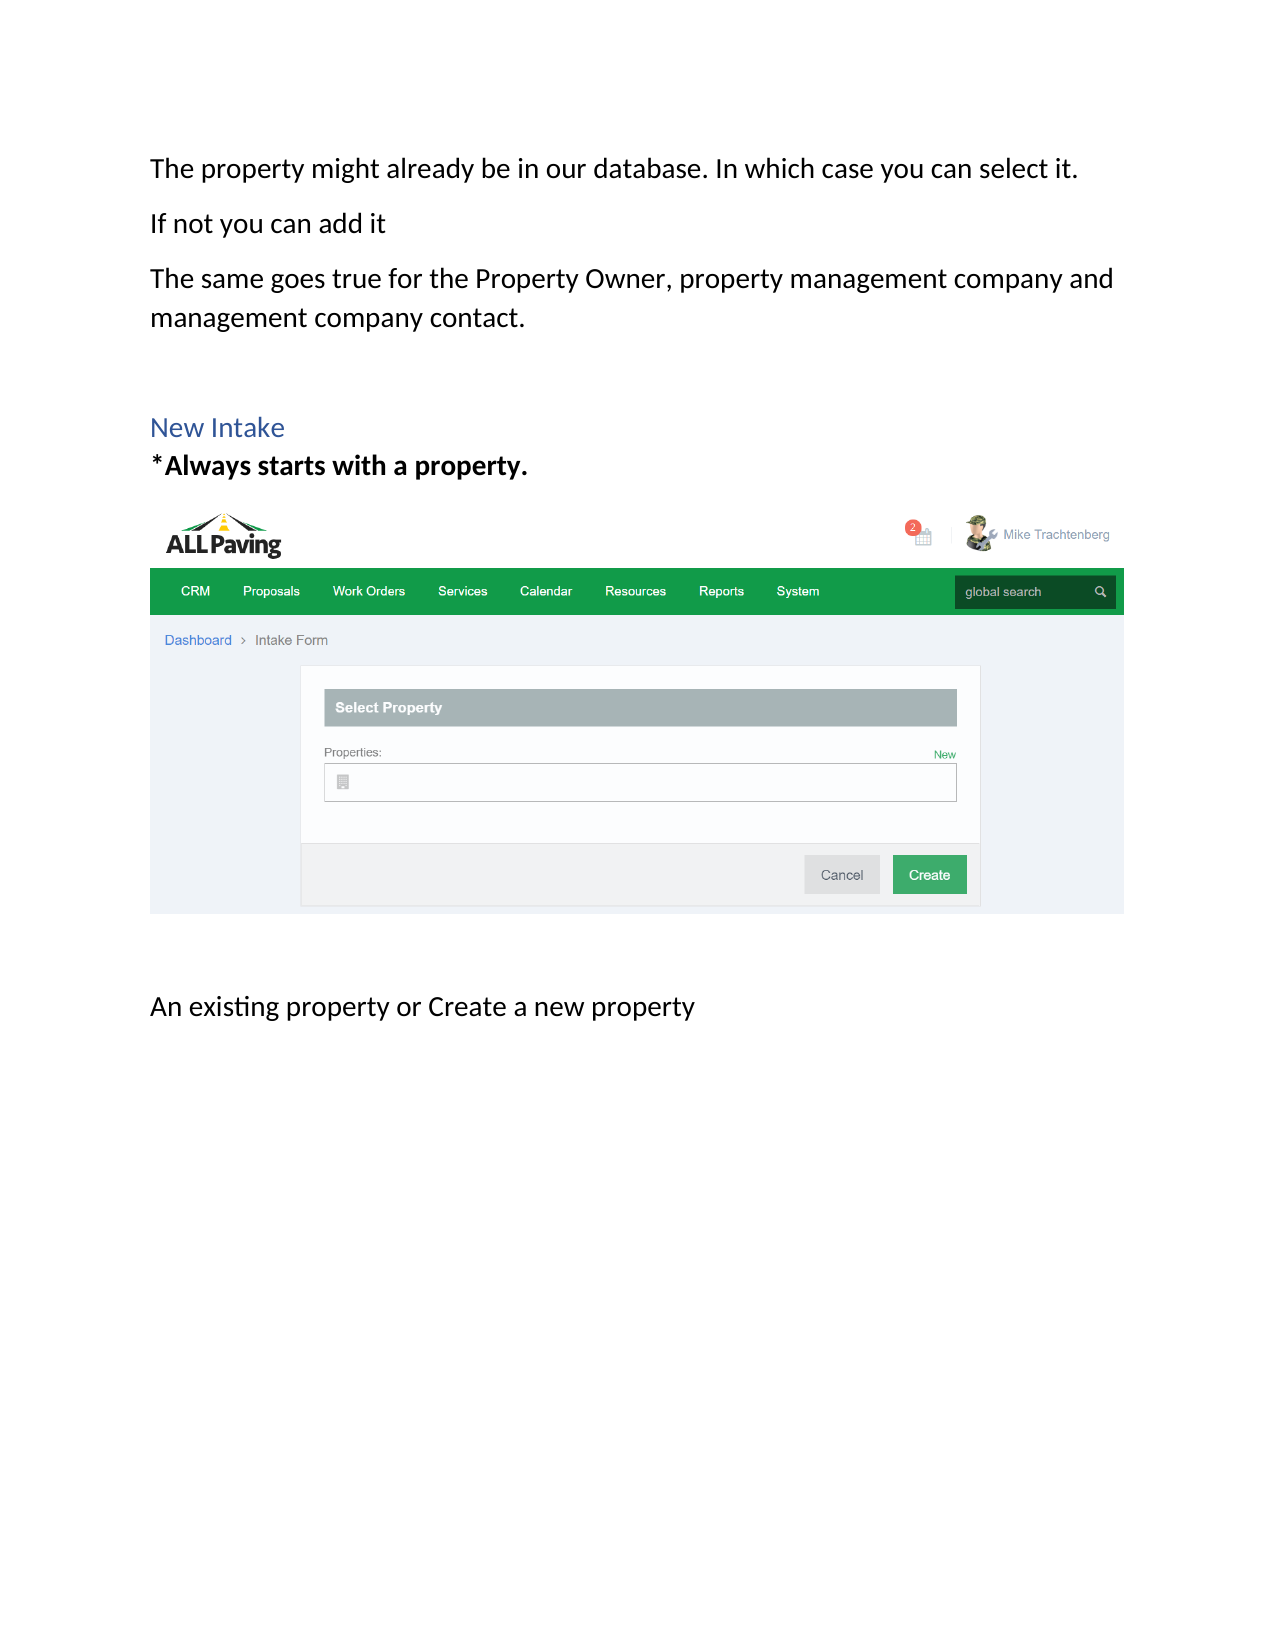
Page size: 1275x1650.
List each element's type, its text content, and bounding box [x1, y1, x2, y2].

text *Always starts with a property. [150, 447, 1125, 483]
subtitle New Intake [150, 409, 1125, 444]
text The property might already be in our database. In which case you can select it. [150, 150, 1125, 186]
text The same goes true for the Property Owner, property management company and management company contact. [150, 260, 1125, 334]
picture [150, 502, 1124, 914]
text If not you can add it [150, 205, 1125, 241]
text An existing property or Create a new property [150, 988, 1125, 1023]
